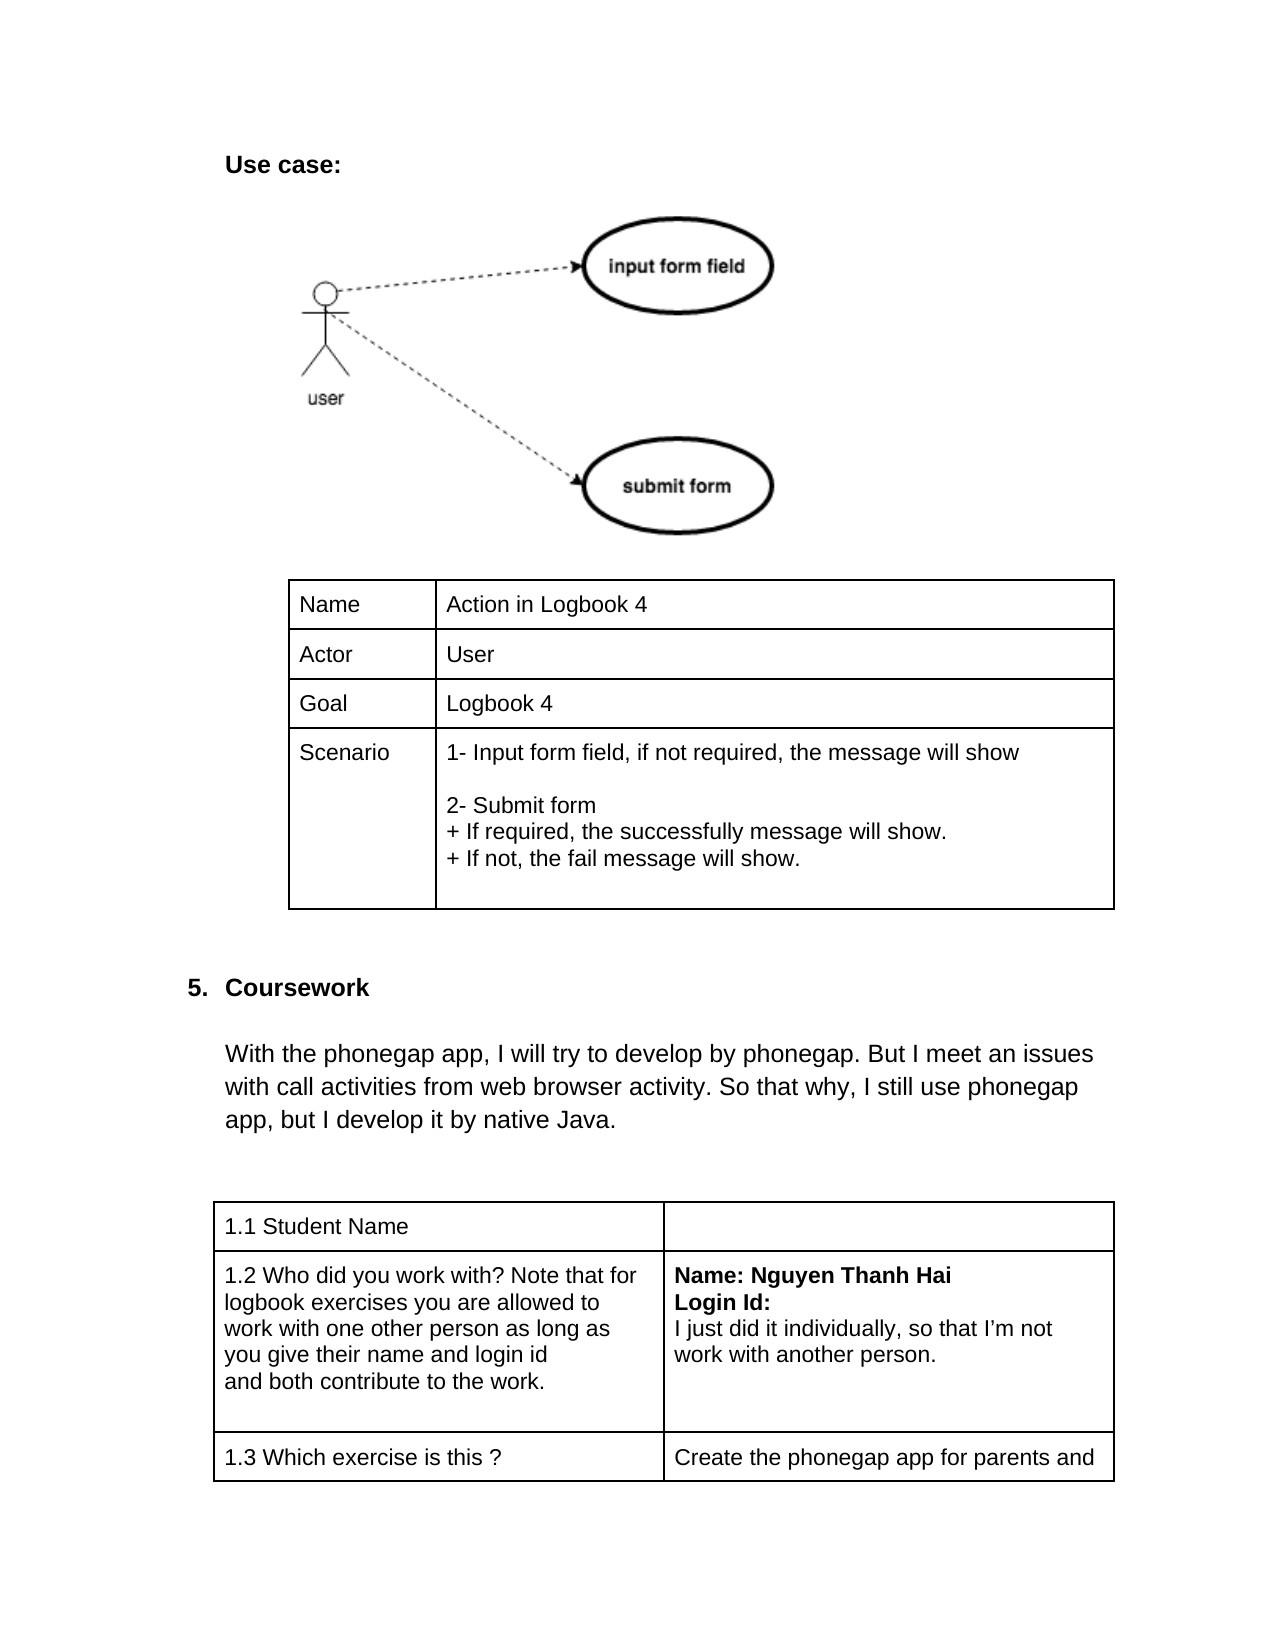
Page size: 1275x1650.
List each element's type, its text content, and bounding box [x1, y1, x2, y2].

table_cell Scenario [290, 729, 435, 908]
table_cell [665, 1433, 1113, 1480]
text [225, 150, 1125, 575]
table_header Action in Logbook 4 [437, 581, 1113, 628]
table_cell 1- Input form field, if not required, the message will show 2- Submit form + If required, the successfully message will show. + If not, the fail message will show. [437, 729, 1113, 908]
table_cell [215, 1433, 663, 1480]
table_cell Actor [290, 630, 435, 677]
table_cell Goal [290, 680, 435, 727]
table_cell Logbook 4 [437, 680, 1113, 727]
table_header Name [290, 581, 435, 628]
table_header 1.1 Student Name [215, 1203, 663, 1250]
table_cell 1.2 Who did you work with? Note that for logbook exercises you are allowed to work with one other person as long as you give their name and login id and both contribute to the work. [215, 1252, 663, 1431]
list Coursework With the phonegap app, I will try to develop by phonegap. But I meet an issues with call activities from web browser activity. So that why, I still use phonegap app, but I develop it by native Java. [187, 973, 1125, 1197]
table_cell User [437, 630, 1113, 677]
table_cell Name: Nguyen Thanh Hai Login Id: I just did it individually, so that I’m not work with another person. [665, 1252, 1113, 1431]
table_header [665, 1203, 1113, 1250]
